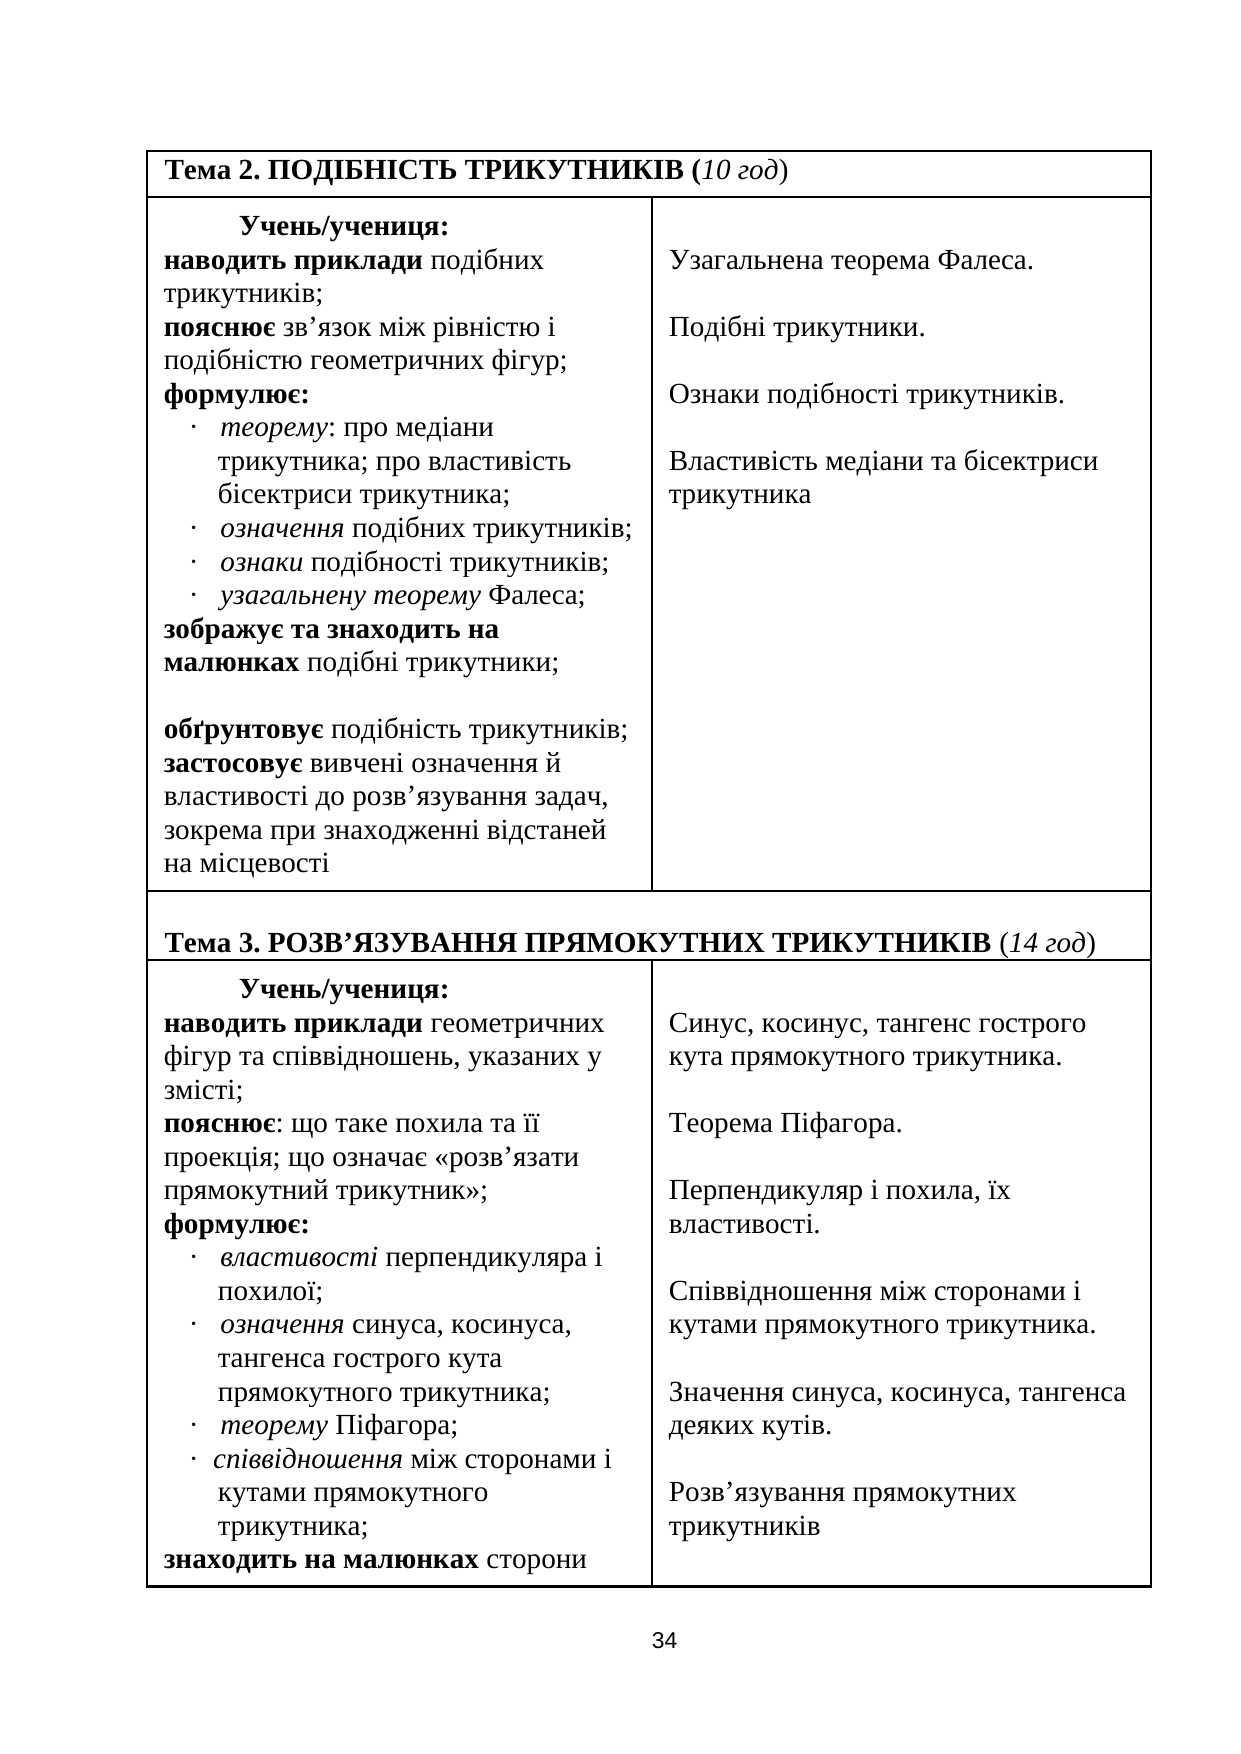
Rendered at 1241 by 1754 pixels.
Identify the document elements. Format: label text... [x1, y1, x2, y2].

table_cell Тема 2. ПОДІБНІСТЬ ТРИКУТНИКІВ (10 год) [148, 152, 1150, 196]
table_cell Тема 3. РОЗВ’ЯЗУВАННЯ ПРЯМОКУТНИХ ТРИКУТНИКІВ (14 год) [148, 892, 1150, 959]
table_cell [148, 961, 651, 1585]
table_cell Узагальнена теорема Фалеса. Подібні трикутники. Ознаки подібності трикутників. Властивість медіани та бісектриси трикутника [653, 198, 1150, 889]
table_cell Учень/учениця: наводить приклади подібних трикутників; пояснює зв’язок між рівністю і подібністю геометричних фігур; формулює: · теорему: про медіани трикутника; про властивість бісектриси трикутника; · означення подібних трикутників; · ознаки подібності трикутників; · узагальнену теорему Фалеса; зображує та знаходить на малюнках подібні трикутники; обґрунтовує подібність трикутників; застосовує вивчені означення й властивості до розв’язування задач, зокрема при знаходженні відстаней на місцевості [148, 198, 651, 889]
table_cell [653, 961, 1150, 1585]
